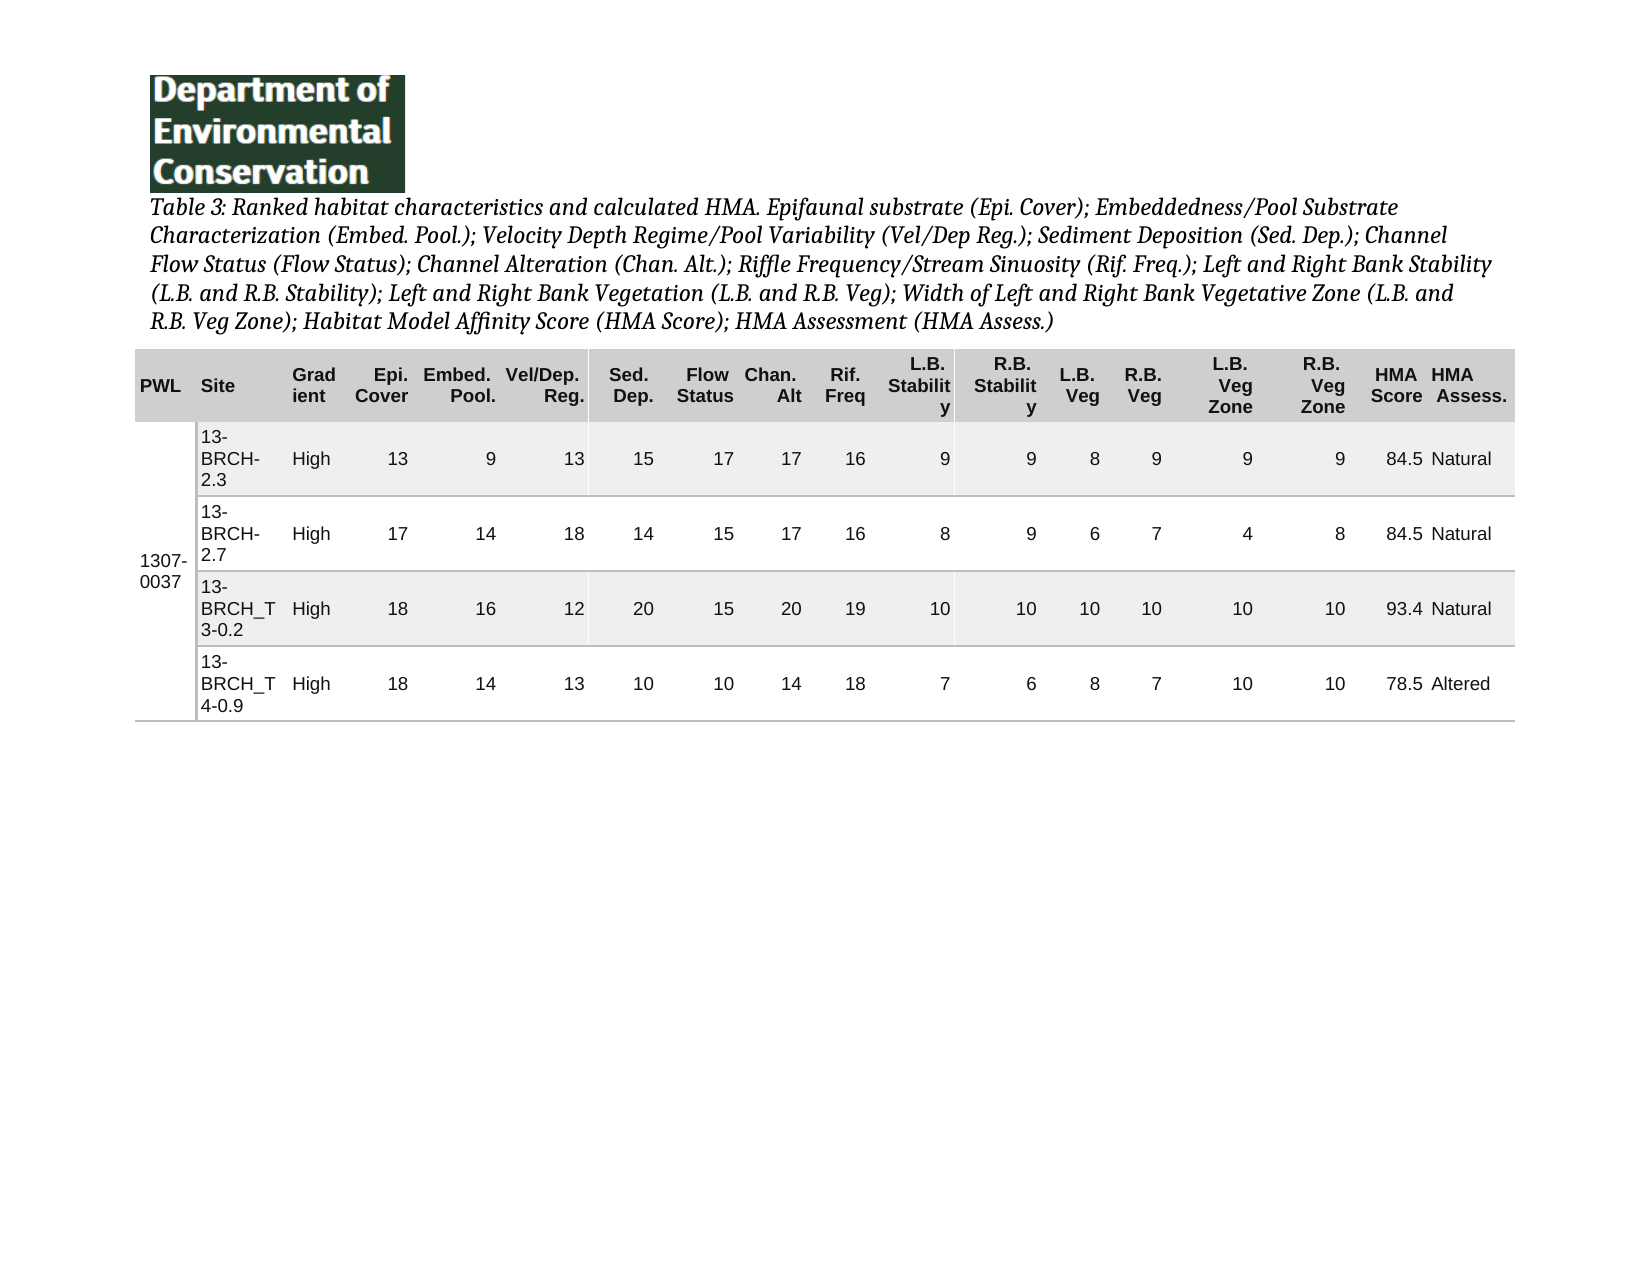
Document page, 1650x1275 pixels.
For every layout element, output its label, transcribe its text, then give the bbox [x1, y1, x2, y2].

table_cell High [288, 572, 342, 645]
picture [150, 75, 406, 193]
table_header HMA Assess. [1427, 349, 1515, 422]
table_header R.B. Veg Zone [1257, 349, 1349, 422]
table_header R.B. Veg [1104, 349, 1166, 422]
table_cell 8 [870, 497, 954, 570]
table_cell 13 [500, 422, 588, 495]
table_cell 20 [589, 572, 658, 645]
table_cell 10 [1166, 647, 1257, 720]
table_cell Altered [1427, 647, 1515, 720]
table_header Chan. Alt [738, 349, 806, 422]
table_cell High [288, 422, 342, 495]
table_header Sed. Dep. [589, 349, 658, 422]
table_header Vel/Dep. Reg. [500, 349, 588, 422]
table_cell 8 [1257, 497, 1349, 570]
table_cell 14 [412, 647, 500, 720]
table_cell 13-BRCH_T4-0.9 [198, 647, 288, 720]
table_cell 12 [500, 572, 588, 645]
table_cell 15 [658, 497, 738, 570]
table_cell 10 [870, 572, 954, 645]
table_cell 10 [1104, 572, 1166, 645]
table_cell 15 [658, 572, 738, 645]
table_cell 10 [1257, 647, 1349, 720]
table_cell 84.5 [1349, 422, 1427, 495]
table_cell 9 [955, 497, 1041, 570]
table_cell 17 [658, 422, 738, 495]
table_cell 17 [342, 497, 412, 570]
table_header PWL [135, 349, 196, 422]
table_cell 13-BRCH_T3-0.2 [198, 572, 288, 645]
table_cell 93.4 [1349, 572, 1427, 645]
table_cell 13 [500, 647, 588, 720]
table_cell 84.5 [1349, 497, 1427, 570]
table_cell 14 [738, 647, 806, 720]
table_cell 1307-0037 [135, 422, 195, 720]
table_cell High [288, 497, 342, 570]
table_cell 9 [412, 422, 500, 495]
table_header Flow Status [658, 349, 738, 422]
table_header L.B. Veg [1041, 349, 1104, 422]
table_cell 20 [738, 572, 806, 645]
table_cell 78.5 [1349, 647, 1427, 720]
table_cell 8 [1041, 647, 1104, 720]
table_cell 16 [412, 572, 500, 645]
table_cell 9 [955, 422, 1041, 495]
table_cell 13-BRCH-2.3 [198, 422, 288, 495]
table_cell 18 [500, 497, 588, 570]
table_cell 9 [870, 422, 954, 495]
table_cell High [288, 647, 342, 720]
table_cell 10 [1166, 572, 1257, 645]
table_header Site [196, 349, 288, 422]
table_cell 18 [342, 572, 412, 645]
table_cell 9 [1166, 422, 1257, 495]
table_cell 10 [1257, 572, 1349, 645]
table_cell Natural [1427, 572, 1515, 645]
table_cell 13-BRCH-2.7 [198, 497, 288, 570]
table_header Gradient [288, 349, 342, 422]
table_cell 8 [1041, 422, 1104, 495]
table_cell 10 [1041, 572, 1104, 645]
table_cell 6 [1041, 497, 1104, 570]
table_header HMA Score [1349, 349, 1427, 422]
table_cell 7 [870, 647, 954, 720]
table_header R.B. Stability [955, 349, 1041, 422]
table_cell 9 [1104, 422, 1166, 495]
table_cell 16 [806, 422, 870, 495]
table_header Rif. Freq [806, 349, 870, 422]
table_cell Natural [1427, 422, 1515, 495]
table_cell 9 [1257, 422, 1349, 495]
table_cell 15 [589, 422, 658, 495]
table_header L.B. Stability [870, 349, 954, 422]
table_cell 19 [806, 572, 870, 645]
table_header L.B. Veg Zone [1166, 349, 1257, 422]
table_cell 10 [955, 572, 1041, 645]
table_cell 6 [955, 647, 1041, 720]
table_cell 7 [1104, 497, 1166, 570]
table_cell 14 [412, 497, 500, 570]
table_cell 17 [738, 422, 806, 495]
table_cell 10 [658, 647, 738, 720]
table_cell 10 [589, 647, 658, 720]
table_cell 18 [806, 647, 870, 720]
text Table 3: Ranked habitat characteristics and calculated HMA. Epifaunal substrate (Epi. Cover); Embeddedness/Pool Substrate Characterization (Embed. Pool.); Velocity Depth Regime/Pool Variability (Vel/Dep Reg.); Sediment Deposition (Sed. Dep.); Channel Flow Status (Flow Status); Channel Alteration (Chan. Alt.); Riffle Frequency/Stream Sinuosity (Rif. Freq.); Left and Right Bank Stability (L.B. and R.B. Stability); Left and Right Bank Vegetation (L.B. and R.B. Veg); Width of Left and Right Bank Vegetative Zone (L.B. and R.B. Veg Zone); Habitat Model Affinity Score (HMA Score); HMA Assessment (HMA Assess.) [150, 192, 1500, 336]
table_cell 14 [589, 497, 658, 570]
table_cell 17 [738, 497, 806, 570]
table_cell 16 [806, 497, 870, 570]
table_cell 18 [342, 647, 412, 720]
table_cell 7 [1104, 647, 1166, 720]
table_cell Natural [1427, 497, 1515, 570]
table_header Epi. Cover [342, 349, 412, 422]
table_cell 13 [342, 422, 412, 495]
table_header Embed. Pool. [412, 349, 500, 422]
table_cell 4 [1166, 497, 1257, 570]
